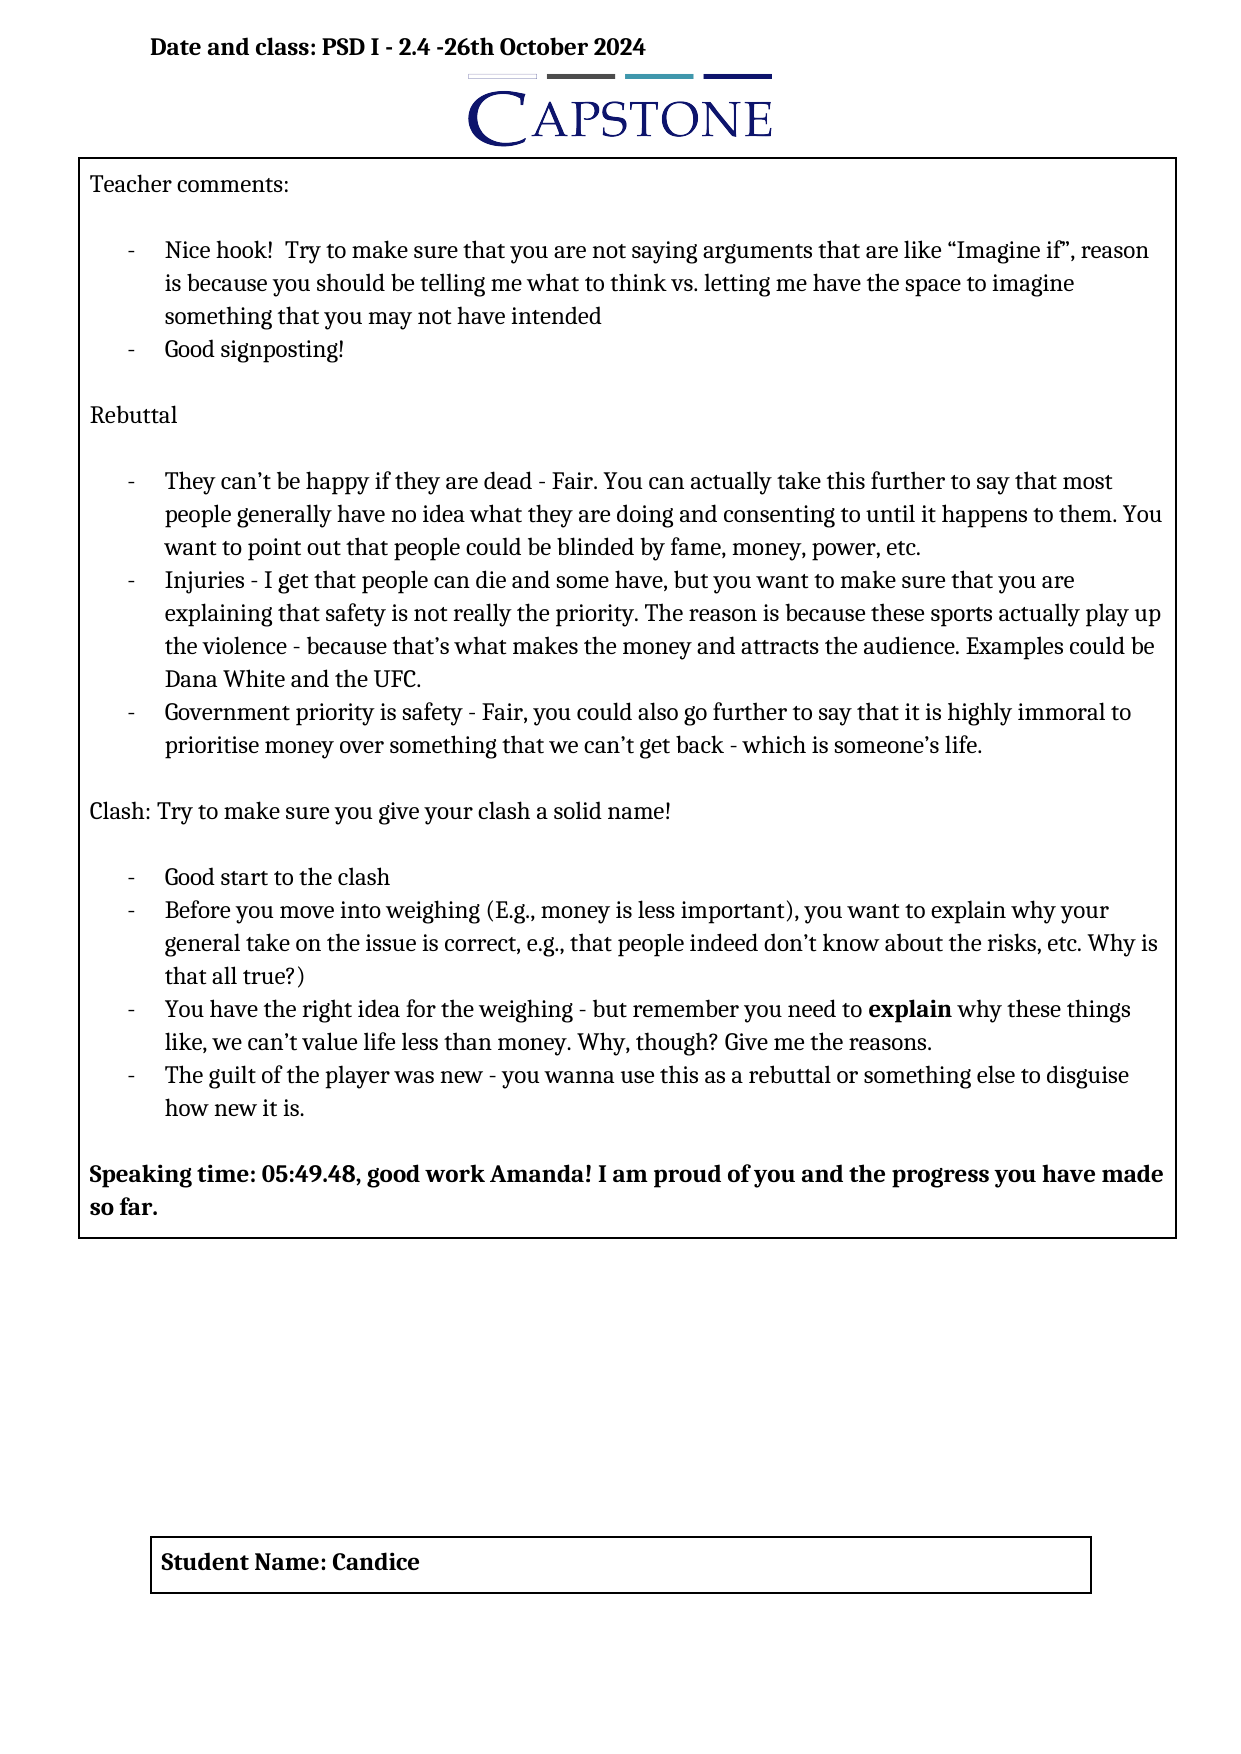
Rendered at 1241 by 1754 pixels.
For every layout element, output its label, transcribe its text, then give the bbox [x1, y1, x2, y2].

table_header Student Name: Candice [152, 1538, 1090, 1592]
picture [460, 66, 781, 153]
table_cell Teacher comments: Nice hook! Try to make sure that you are not saying arguments that are like “Imagine if”, reason is because you should be telling me what to think vs. letting me have the space to imagine something that you may not have intended Good signposting! Rebuttal They can’t be happy if they are dead - Fair. You can actually take this further to say that most people generally have no idea what they are doing and consenting to until it happens to them. You want to point out that people could be blinded by fame, money, power, etc. Injuries - I get that people can die and some have, but you want to make sure that you are explaining that safety is not really the priority. The reason is because these sports actually play up the violence - because that’s what makes the money and attracts the audience. Examples could be Dana White and the UFC. Government priority is safety - Fair, you could also go further to say that it is highly immoral to prioritise money over something that we can’t get back - which is someone’s life. Clash: Try to make sure you give your clash a solid name! Good start to the clash Before you move into weighing (E.g., money is less important), you want to explain why your general take on the issue is correct, e.g., that people indeed don’t know about the risks, etc. Why is that all true?) You have the right idea for the weighing - but remember you need to explain why these things like, we can’t value life less than money. Why, though? Give me the reasons. The guilt of the player was new - you wanna use this as a rebuttal or something else to disguise how new it is. Speaking time: 05:49.48, good work Amanda! I am proud of you and the progress you have made so far. [80, 159, 1175, 1237]
